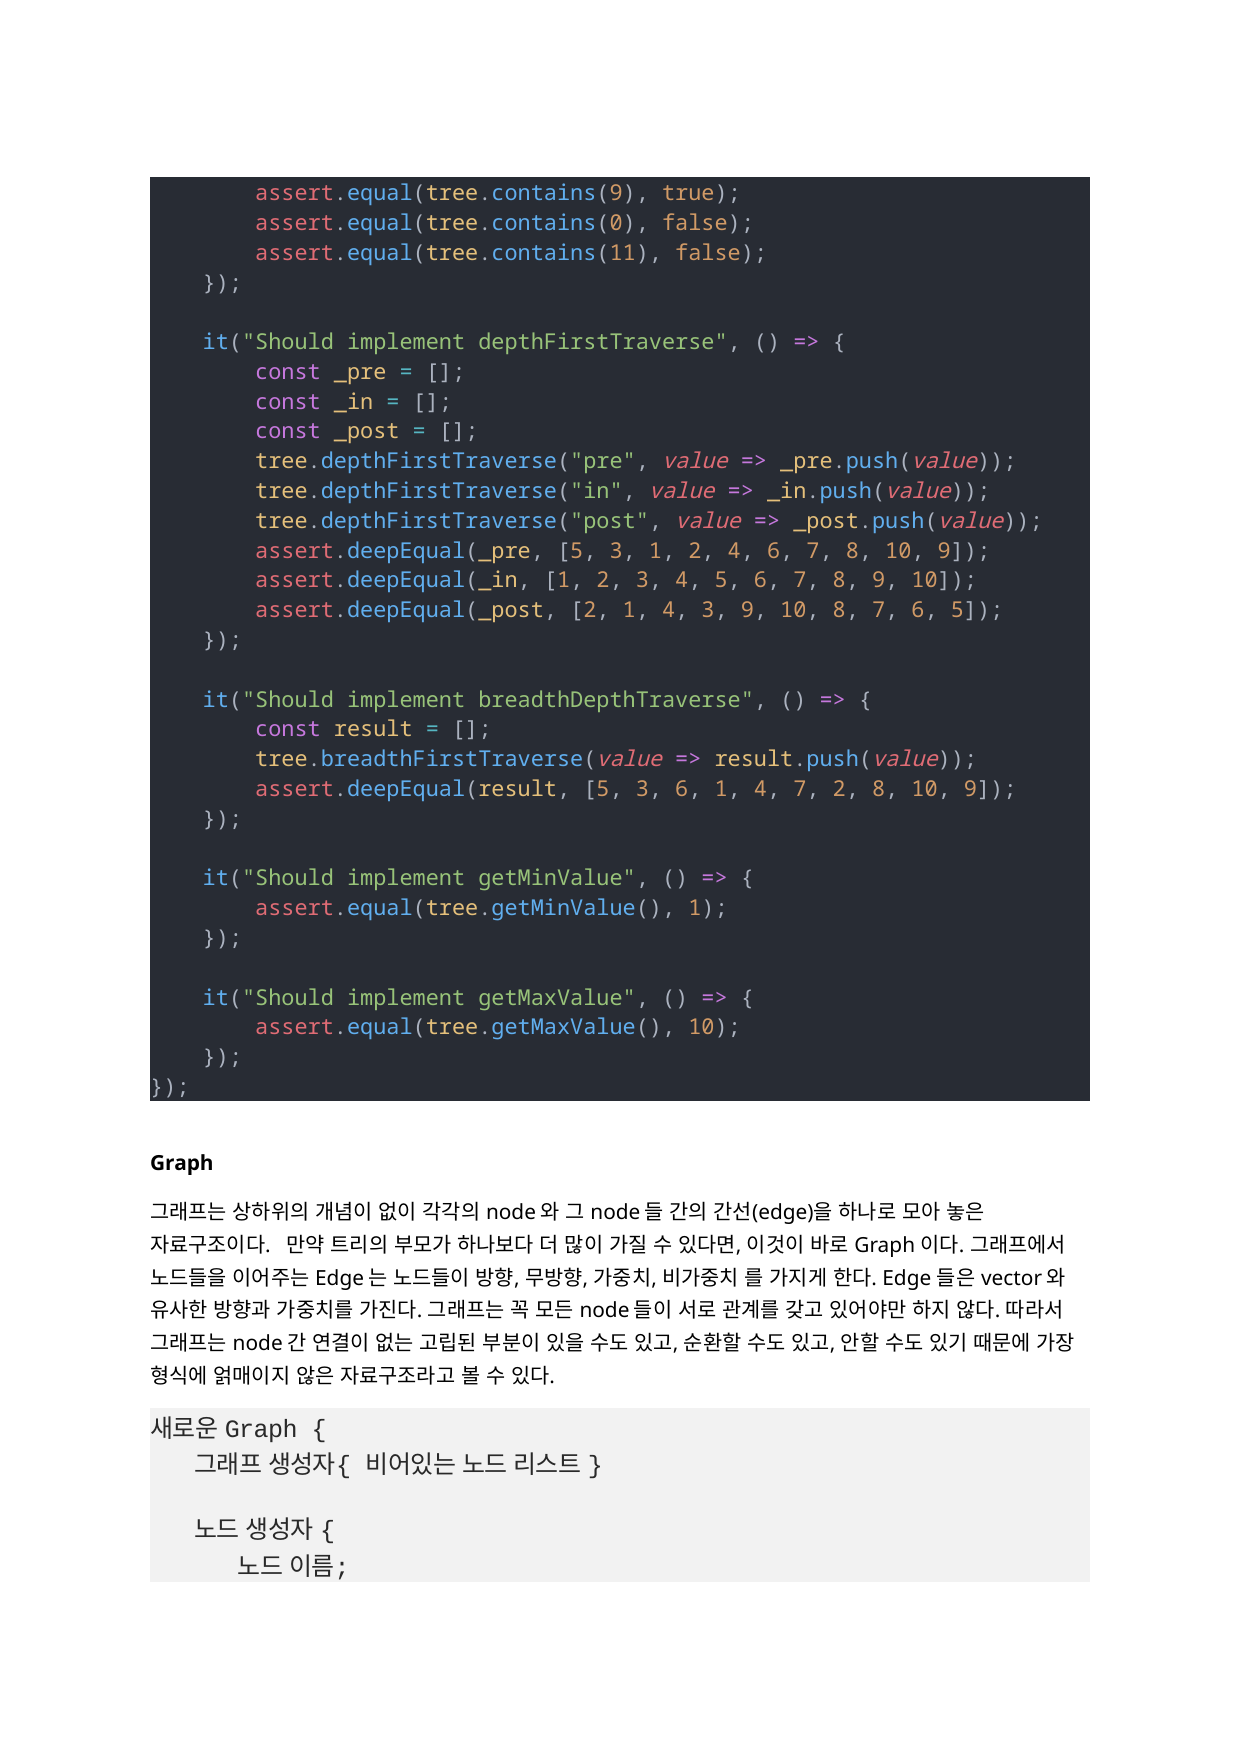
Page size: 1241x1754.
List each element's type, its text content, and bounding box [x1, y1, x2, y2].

text assert.equal(tree.contains(11), false); [150, 237, 1090, 267]
text tree.breadthFirstTraverse(value => result.push(value)); [150, 743, 1090, 773]
text tree.depthFirstTraverse("in", value => _in.push(value)); [150, 475, 1090, 505]
text }); [150, 624, 1090, 654]
text it("Should implement breadthDepthTraverse", () => { [150, 684, 1090, 713]
text }); [150, 803, 1090, 833]
text }); [150, 1041, 1090, 1071]
text assert.equal(tree.getMaxValue(), 10); [150, 1011, 1090, 1041]
text assert.equal(tree.contains(0), false); [150, 207, 1090, 237]
text const _in = []; [150, 386, 1090, 416]
text const result = []; [150, 713, 1090, 743]
text it("Should implement getMaxValue", () => { [150, 982, 1090, 1011]
text assert.equal(tree.getMinValue(), 1); [150, 892, 1090, 922]
text assert.equal(tree.contains(9), true); [150, 177, 1090, 207]
text assert.deepEqual(_in, [1, 2, 3, 4, 5, 6, 7, 8, 9, 10]); [150, 564, 1090, 594]
text it("Should implement depthFirstTraverse", () => { [150, 326, 1090, 356]
text }); [150, 267, 1090, 296]
text 그래프는 상하위의 개념이 없이 각각의 node와 그 node들 간의 간선(edge)을 하나로 모아 놓은 자료구조이다. 만약 트리의 부모가 하나보다 더 많이 가질 수 있다면, 이것이 바로 Graph 이다. 그래프에서 노드들을 이어주는 Edge는 노드들이 방향, 무방향, 가중치, 비가중치 를 가지게 한다. Edge 들은 vector와 유사한 방향과 가중치를 가진다. 그래프는 꼭 모든 node들이 서로 관계를 갖고 있어야만 하지 않다. 따라서 그래프는 node간 연결이 없는 고립된 부분이 있을 수도 있고, 순환할 수도 있고, 안할 수도 있기 때문에 가장 형식에 얽매이지 않은 자료구조라고 볼 수 있다. [150, 1195, 1090, 1389]
text }); [150, 1071, 1090, 1101]
text assert.deepEqual(_post, [2, 1, 4, 3, 9, 10, 8, 7, 6, 5]); [150, 594, 1090, 624]
text const _pre = []; [150, 356, 1090, 386]
text assert.deepEqual(result, [5, 3, 6, 1, 4, 7, 2, 8, 10, 9]); [150, 773, 1090, 803]
text Graph [150, 1148, 1090, 1176]
text const _post = []; [150, 416, 1090, 445]
text tree.depthFirstTraverse("pre", value => _pre.push(value)); [150, 445, 1090, 475]
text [150, 1408, 1090, 1582]
text it("Should implement getMinValue", () => { [150, 862, 1090, 892]
text tree.depthFirstTraverse("post", value => _post.push(value)); [150, 505, 1090, 535]
text }); [150, 922, 1090, 952]
text assert.deepEqual(_pre, [5, 3, 1, 2, 4, 6, 7, 8, 10, 9]); [150, 535, 1090, 564]
